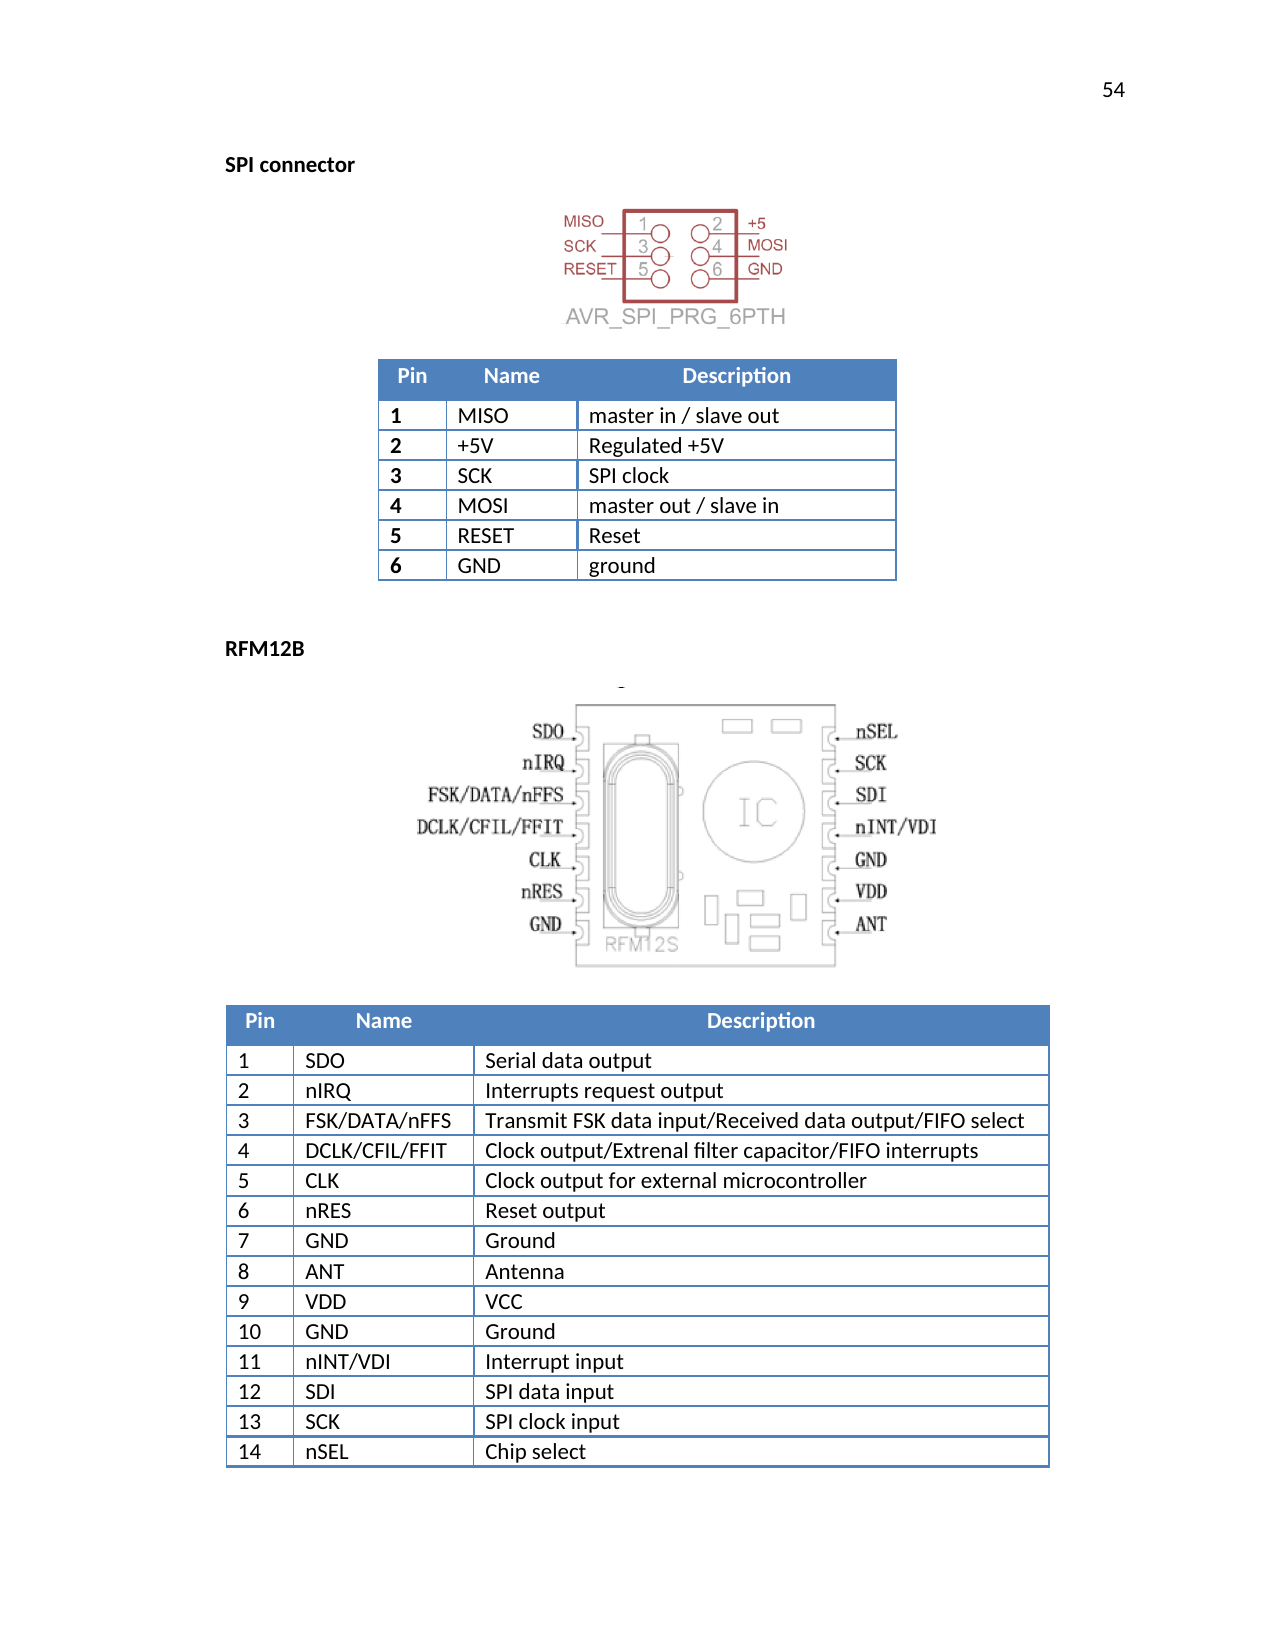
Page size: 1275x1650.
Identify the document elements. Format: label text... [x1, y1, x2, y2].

table_cell nIRQ [294, 1076, 473, 1104]
table_cell VCC [475, 1287, 1048, 1315]
table_cell nINT/VDI [294, 1347, 473, 1375]
table_header Name [294, 1007, 473, 1044]
text RFM12B [150, 634, 1125, 662]
table_cell 4 [227, 1136, 293, 1164]
table_cell 2 [227, 1076, 293, 1104]
table_cell 1 [379, 401, 446, 429]
table_cell Reset [579, 521, 895, 549]
table_cell FSK/DATA/nFFS [294, 1106, 473, 1134]
table_cell SDI [294, 1377, 473, 1405]
table_cell 4 [379, 491, 446, 519]
table_cell 5 [379, 521, 446, 549]
table_cell GND [294, 1317, 473, 1345]
table_cell 12 [227, 1377, 293, 1405]
table_cell SDO [294, 1046, 473, 1074]
table_cell 5 [227, 1166, 293, 1194]
table_cell 11 [227, 1347, 293, 1375]
picture [560, 203, 791, 335]
table_cell ANT [294, 1257, 473, 1285]
table_cell Interrupt input [475, 1347, 1048, 1375]
table_cell 2 [379, 431, 446, 459]
table_cell SCK [447, 461, 576, 489]
table_cell Ground [474, 1317, 1048, 1345]
table_cell MOSI [447, 491, 577, 519]
table_cell GND [447, 551, 577, 579]
table_cell master out / slave in [578, 491, 895, 519]
table_cell Interrupts request output [474, 1076, 1048, 1104]
table_cell SPI clock [579, 461, 895, 489]
table_cell nRES [294, 1197, 473, 1224]
table_cell RESET [447, 521, 576, 549]
table_cell 6 [227, 1197, 293, 1224]
table_cell 13 [227, 1407, 293, 1435]
table_cell SPI clock input [475, 1407, 1048, 1435]
table_header Pin [379, 361, 446, 399]
table_header Description [578, 361, 895, 399]
table_cell ground [578, 551, 895, 579]
table_cell +5V [447, 431, 577, 459]
table_cell nSEL [294, 1438, 473, 1465]
table_cell Serial data output [475, 1046, 1048, 1074]
table_cell master in / slave out [579, 401, 895, 429]
table_cell SPI data input [474, 1377, 1048, 1405]
table_cell VDD [294, 1287, 473, 1315]
table_cell Clock output/Extrenal filter capacitor/FIFO interrupts [474, 1136, 1048, 1164]
table_cell 9 [227, 1287, 293, 1315]
table_cell MISO [447, 401, 576, 429]
table_header Description [474, 1007, 1048, 1044]
table_cell SCK [294, 1407, 473, 1435]
table_cell 10 [227, 1317, 293, 1345]
table_cell 14 [227, 1438, 293, 1465]
table_cell Transmit FSK data input/Received data output/FIFO select [475, 1106, 1048, 1134]
table_header Name [447, 361, 577, 399]
table_cell 6 [379, 551, 446, 579]
table_cell Antenna [474, 1257, 1048, 1285]
table_header Pin [227, 1007, 293, 1044]
table_cell Chip select [474, 1438, 1048, 1465]
table_cell CLK [294, 1166, 473, 1194]
table_cell Regulated +5V [578, 431, 895, 459]
table_cell 8 [227, 1257, 293, 1285]
table_cell 1 [227, 1046, 293, 1074]
table_cell 3 [379, 461, 446, 489]
table_cell Ground [475, 1227, 1048, 1255]
table_cell Reset output [474, 1197, 1048, 1224]
table_cell 3 [227, 1106, 293, 1134]
table_cell Clock output for external microcontroller [475, 1166, 1048, 1194]
table_cell DCLK/CFIL/FFIT [294, 1136, 473, 1164]
table_cell 7 [227, 1227, 293, 1255]
text SPI connector [150, 150, 1125, 178]
table_cell GND [294, 1227, 473, 1255]
